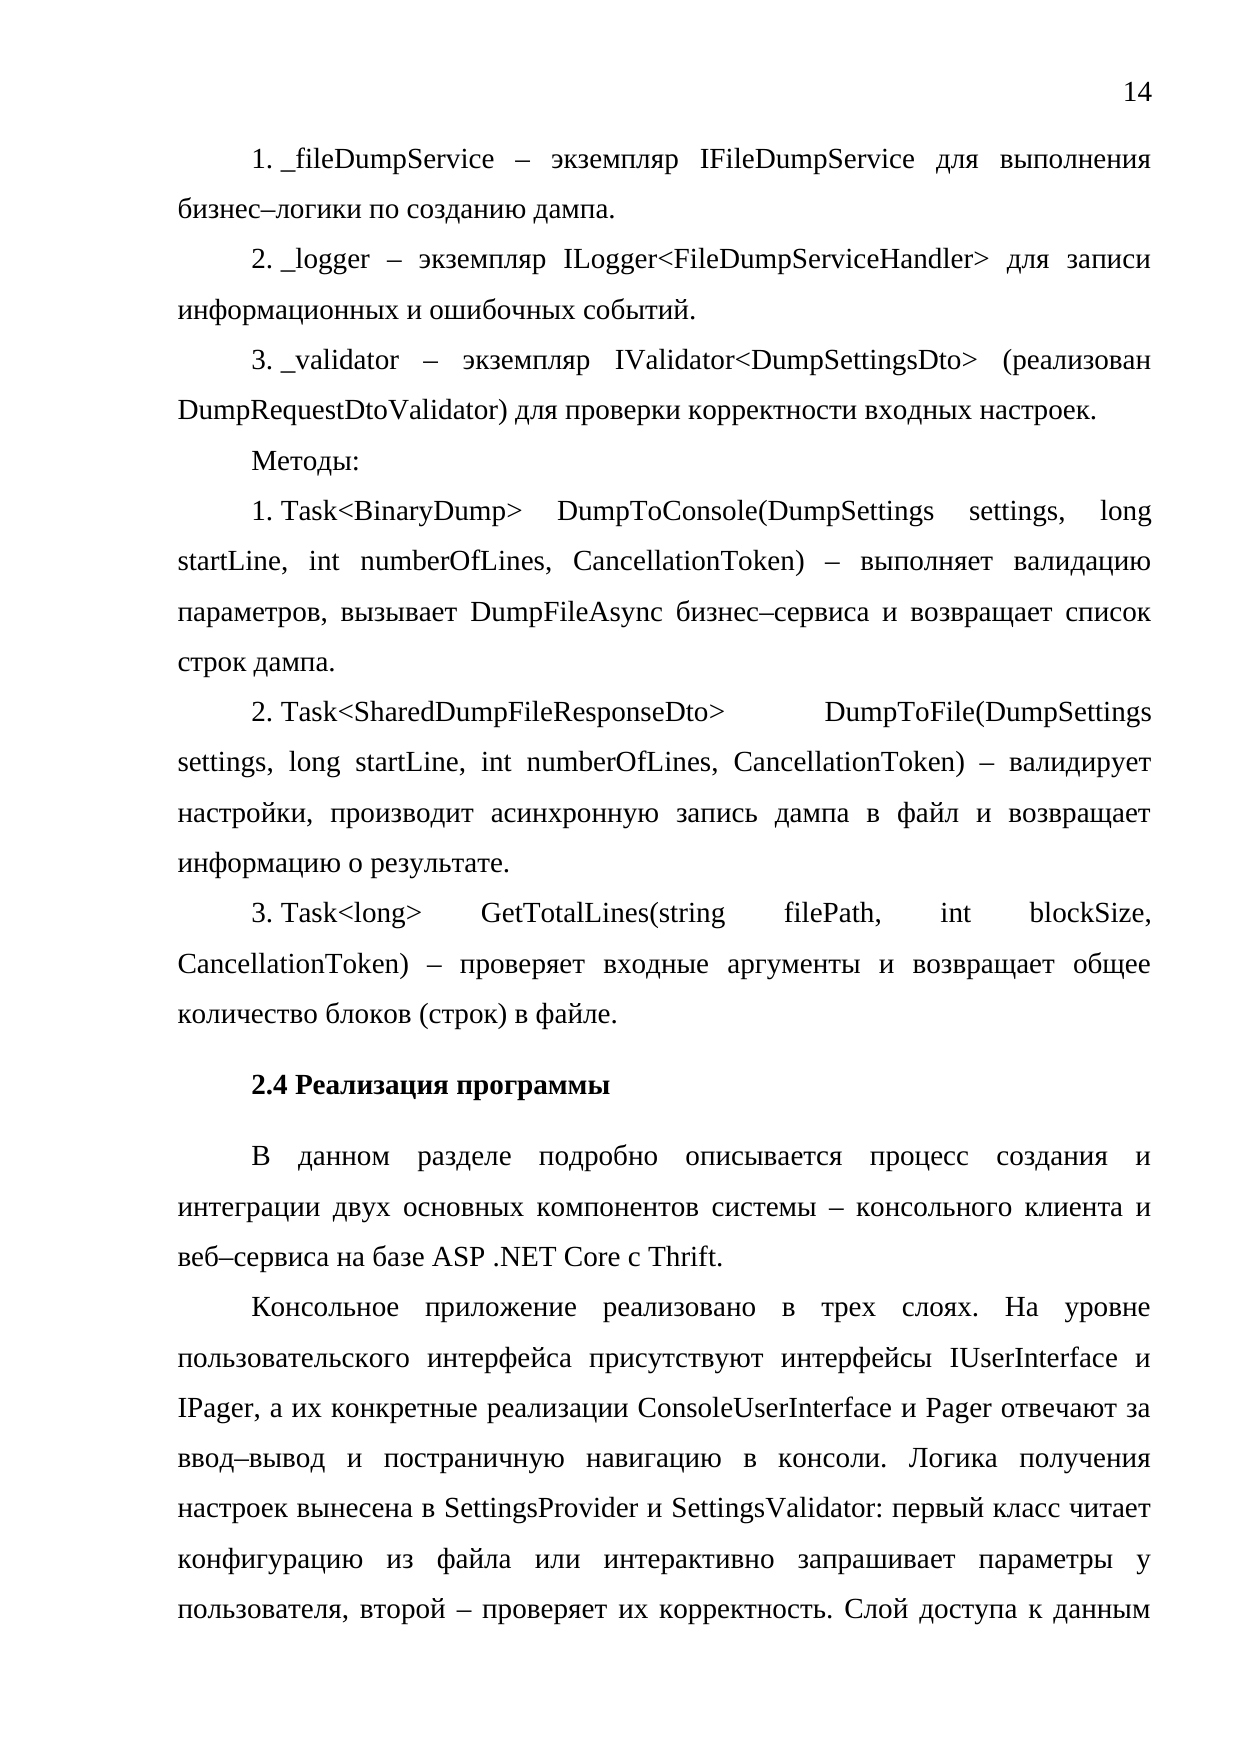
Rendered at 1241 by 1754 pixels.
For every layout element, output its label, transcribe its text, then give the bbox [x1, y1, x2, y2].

list Task<SharedDumpFileResponseDto> DumpToFile(DumpSettings settings, long startLine, int numberOfLines, CancellationToken) – валидирует настройки, производит асинхронную запись дампа в файл и возвращает информацию о результате. [177, 694, 1152, 879]
list _fileDumpService – экземпляр IFileDumpService для выполнения бизнес–логики по созданию дампа. [177, 141, 1152, 225]
text В данном разделе подробно описывается процесс создания и интеграции двух основных компонентов системы – консольного клиента и веб–сервиса на базе ASP .NET Core с Thrift. [177, 1138, 1152, 1273]
subtitle 2.4 Реализация программы [177, 1067, 1152, 1101]
list Task<long> GetTotalLines(string filePath, int blockSize, CancellationToken) – проверяет входные аргументы и возвращает общее количество блоков (строк) в файле. [177, 896, 1152, 1030]
list _logger – экземпляр ILogger<FileDumpServiceHandler> для записи информационных и ошибочных событий. [177, 241, 1152, 325]
list Task<BinaryDump> DumpToConsole(DumpSettings settings, long startLine, int numberOfLines, CancellationToken) – выполняет валидацию параметров, вызывает DumpFileAsync бизнес–сервиса и возвращает список строк дампа. [177, 493, 1152, 677]
text Методы: [177, 443, 1152, 476]
list _validator – экземпляр IValidator<DumpSettingsDto> (реализован DumpRequestDtoValidator) для проверки корректности входных настроек. [177, 342, 1152, 426]
